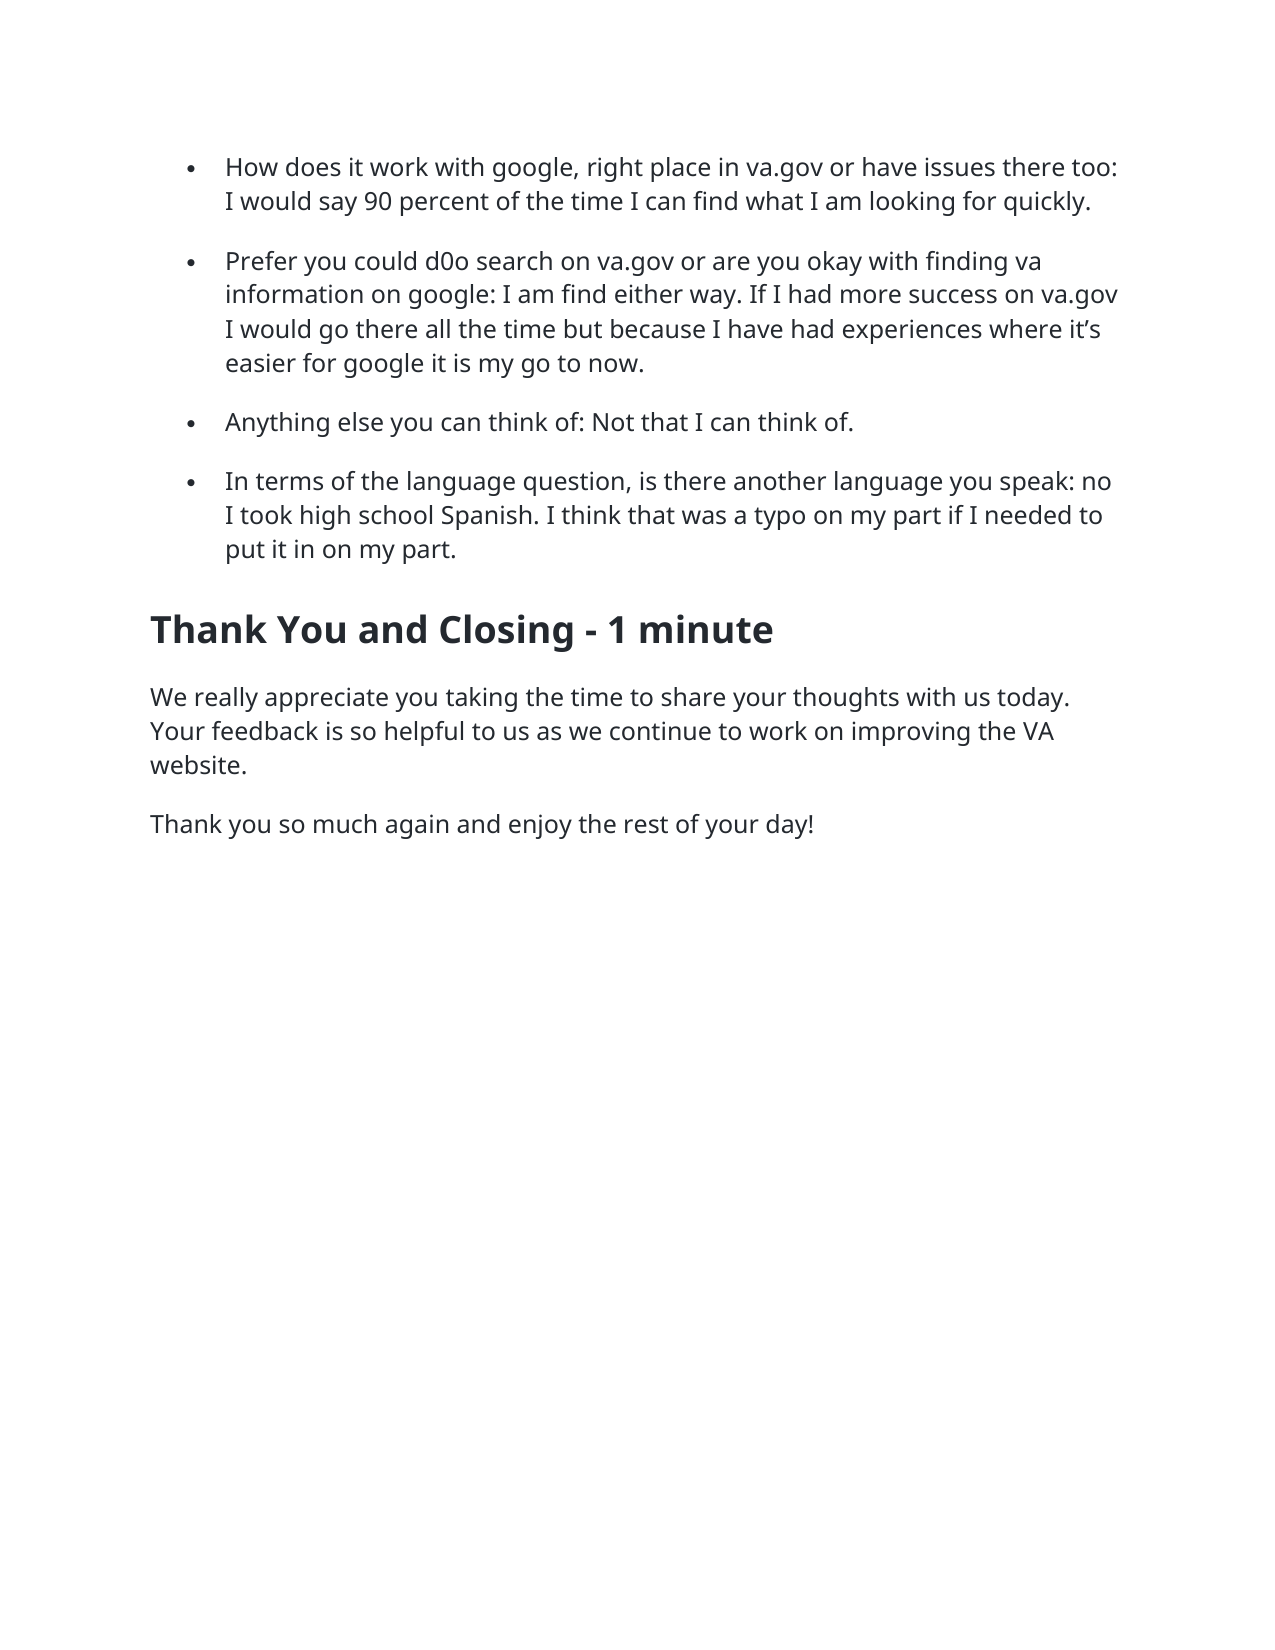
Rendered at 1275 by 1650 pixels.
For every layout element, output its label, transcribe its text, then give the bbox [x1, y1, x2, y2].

list Prefer you could d0o search on va.gov or are you okay with finding va information on google: I am find either way. If I had more success on va.gov I would go there all the time but because I have had experiences where it’s easier for google it is my go to now. [187, 243, 1125, 379]
text Thank you so much again and enjoy the rest of your day! [150, 806, 1125, 840]
text Thank You and Closing - 1 minute [150, 603, 1125, 654]
list How does it work with google, right place in va.gov or have issues there too: I would say 90 percent of the time I can find what I am looking for quickly. [187, 150, 1125, 218]
list In terms of the language question, is there another language you speak: no I took high school Spanish. I think that was a typo on my part if I needed to put it in on my part. [187, 463, 1125, 566]
list Anything else you can think of: Not that I can think of. [187, 404, 1125, 438]
text We really appreciate you taking the time to share your thoughts with us today. Your feedback is so helpful to us as we continue to work on improving the VA website. [150, 679, 1125, 781]
